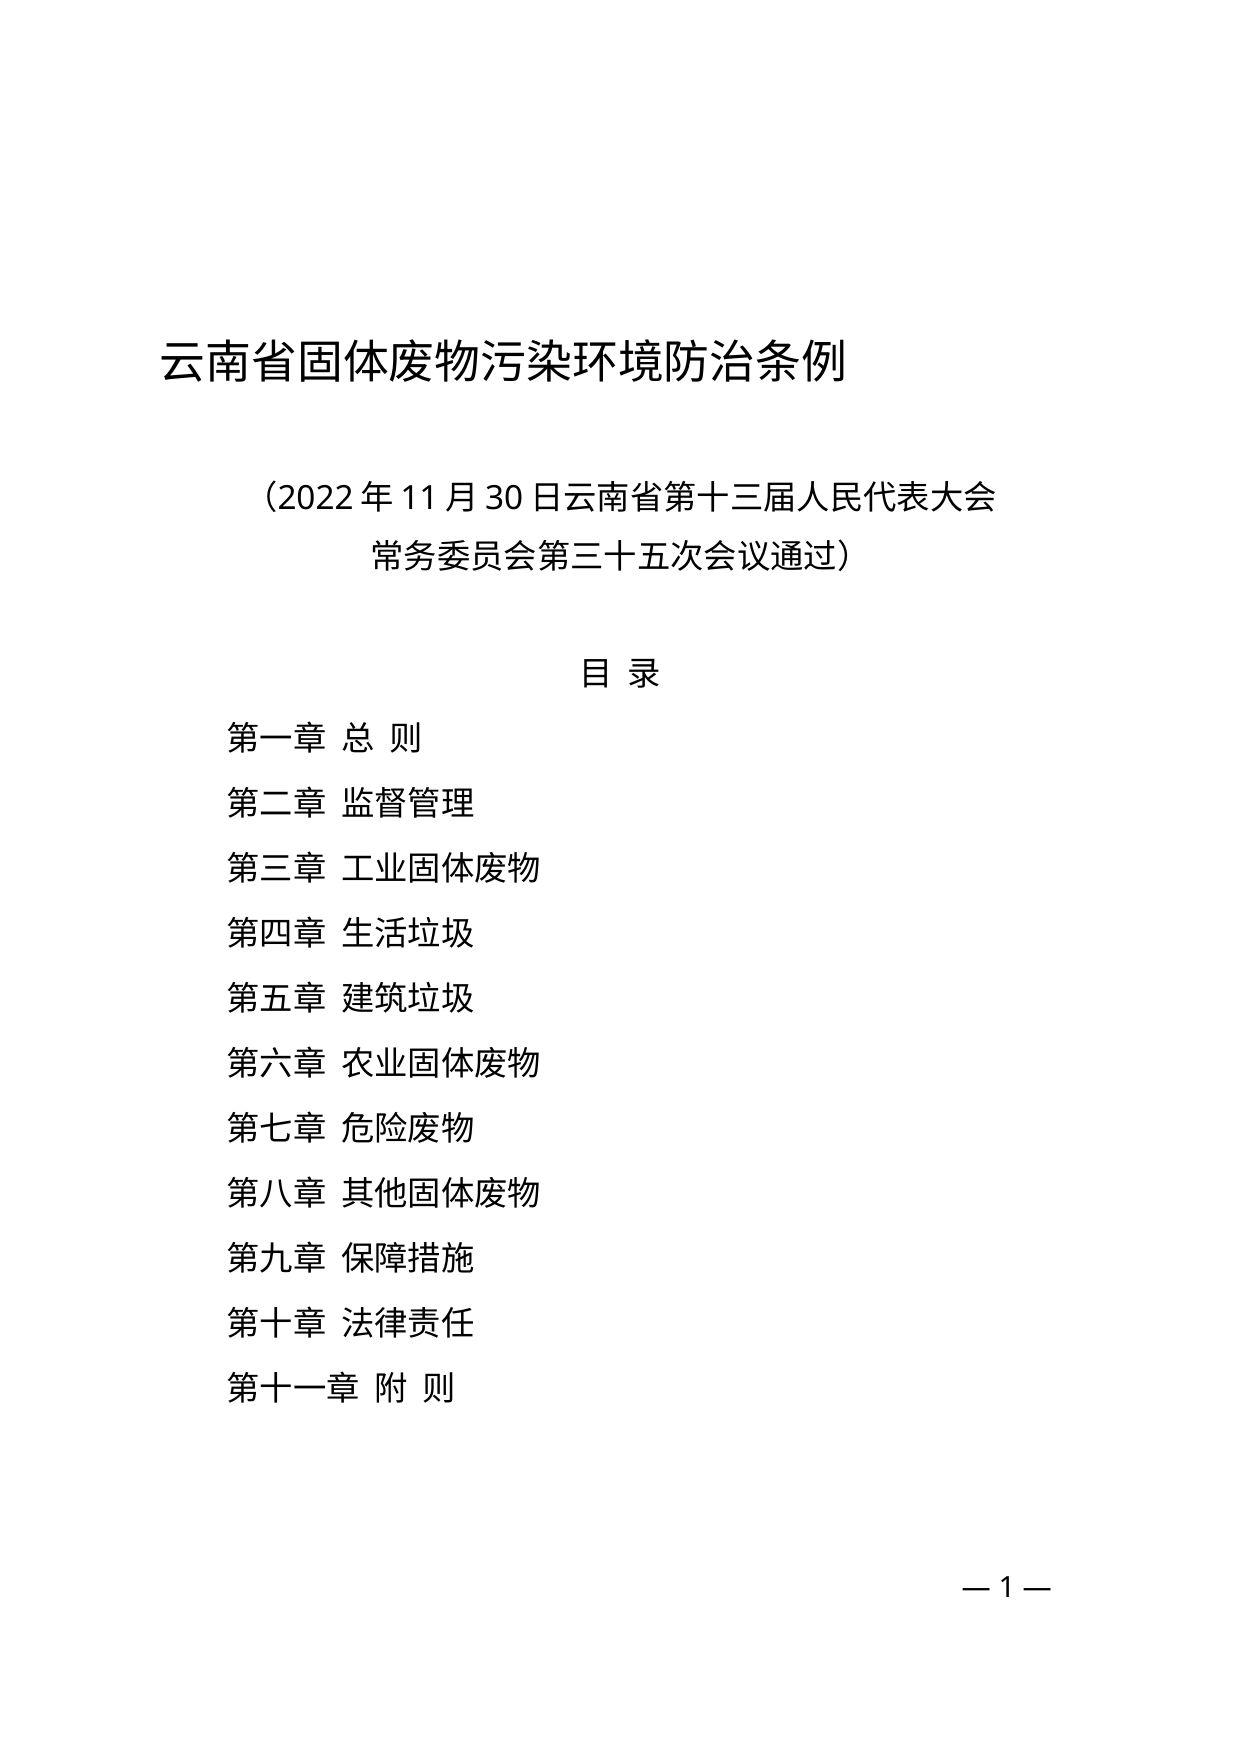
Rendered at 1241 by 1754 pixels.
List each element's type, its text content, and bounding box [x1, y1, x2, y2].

text 第五章 建筑垃圾 [159, 964, 1081, 1029]
text 第八章 其他固体废物 [159, 1159, 1081, 1224]
text （2022年11月30日云南省第十三届人民代表大会 [159, 462, 1081, 521]
text 第六章 农业固体废物 [159, 1029, 1081, 1094]
text 目 录 [159, 639, 1081, 704]
text 第一章 总 则 [159, 704, 1081, 769]
text 第二章 监督管理 [159, 769, 1081, 834]
text 第三章 工业固体废物 [159, 834, 1081, 899]
text 第九章 保障措施 [159, 1224, 1081, 1289]
text 第十一章 附 则 [159, 1354, 1081, 1419]
text 常务委员会第三十五次会议通过） [159, 521, 1081, 580]
text 云南省固体废物污染环境防治条例 [159, 332, 1081, 391]
text 第七章 危险废物 [159, 1094, 1081, 1159]
text 第十章 法律责任 [159, 1289, 1081, 1354]
text 第四章 生活垃圾 [159, 899, 1081, 964]
